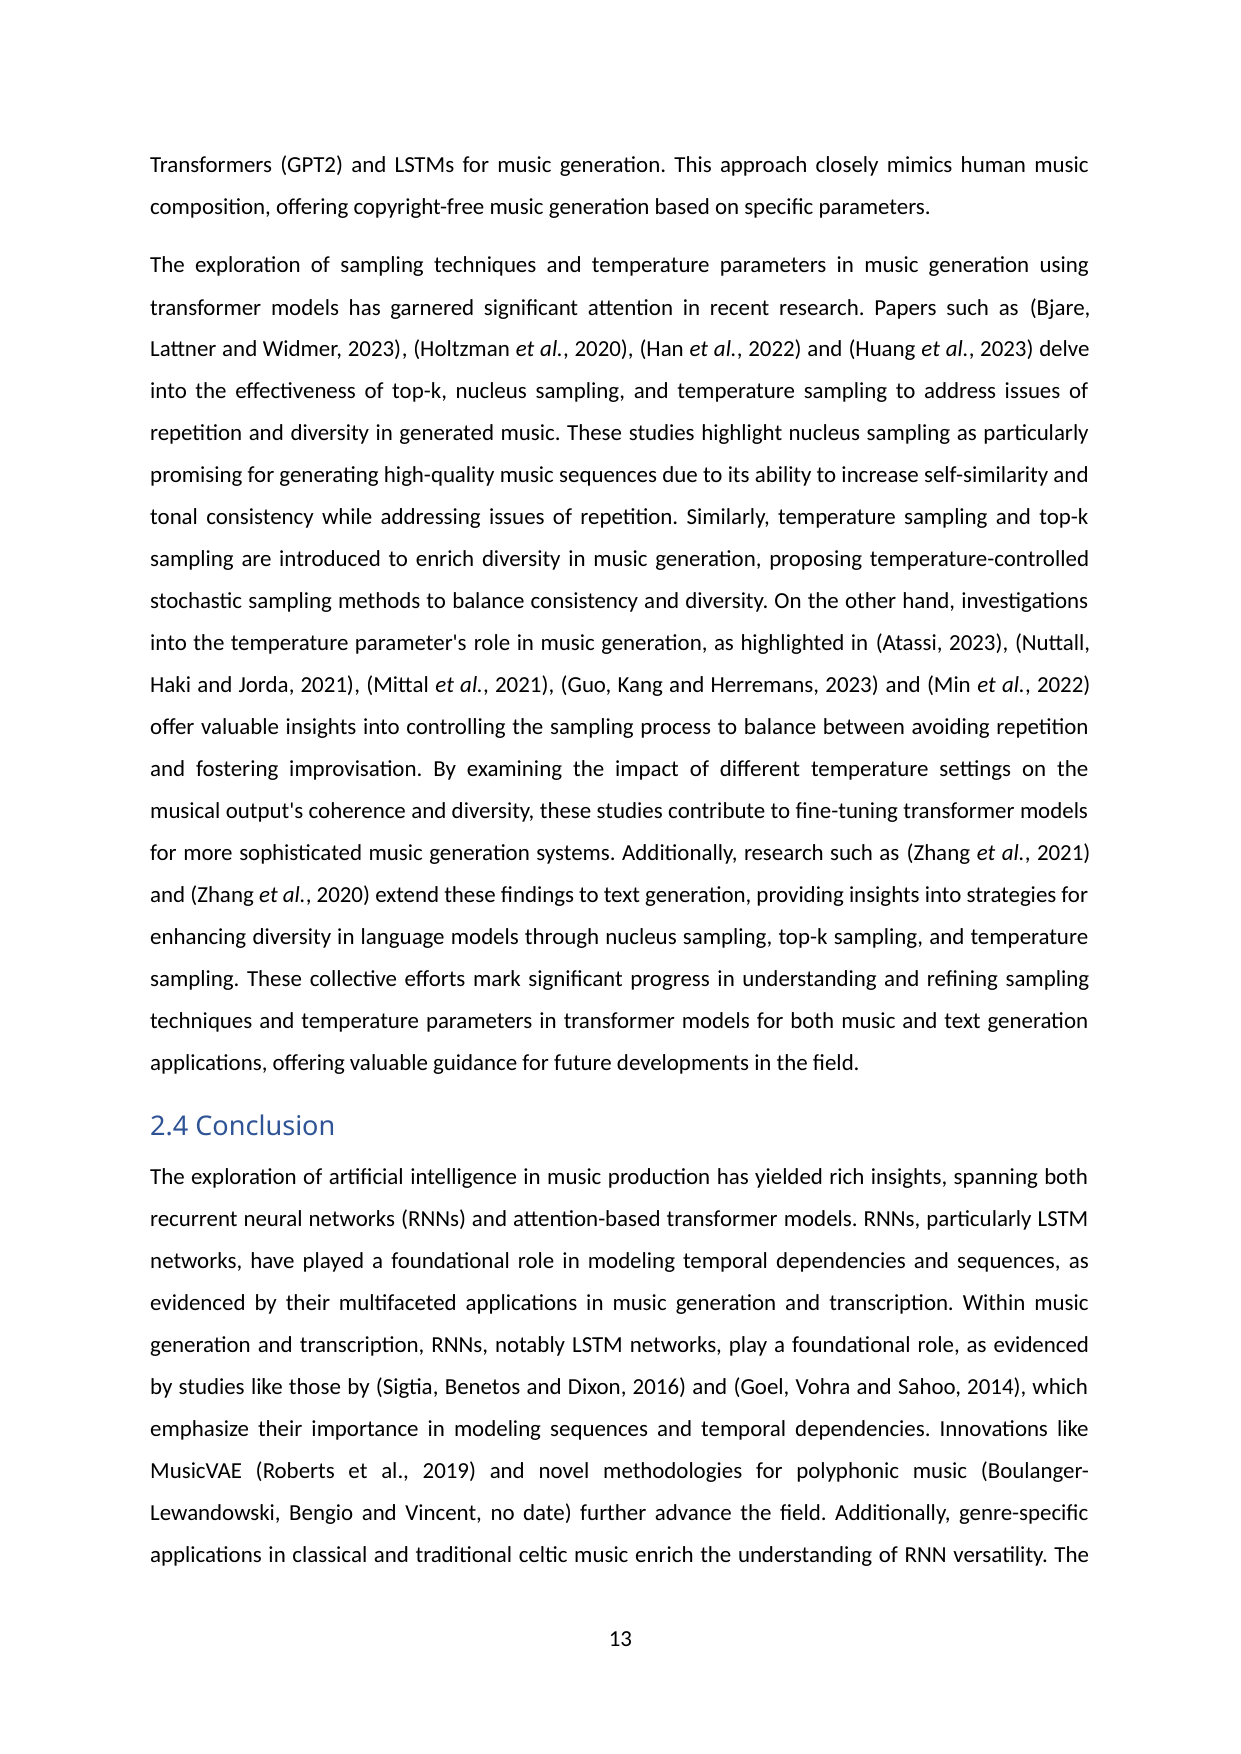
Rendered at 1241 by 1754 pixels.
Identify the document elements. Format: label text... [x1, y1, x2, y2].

subtitle 2.4 Conclusion [150, 1107, 1090, 1144]
